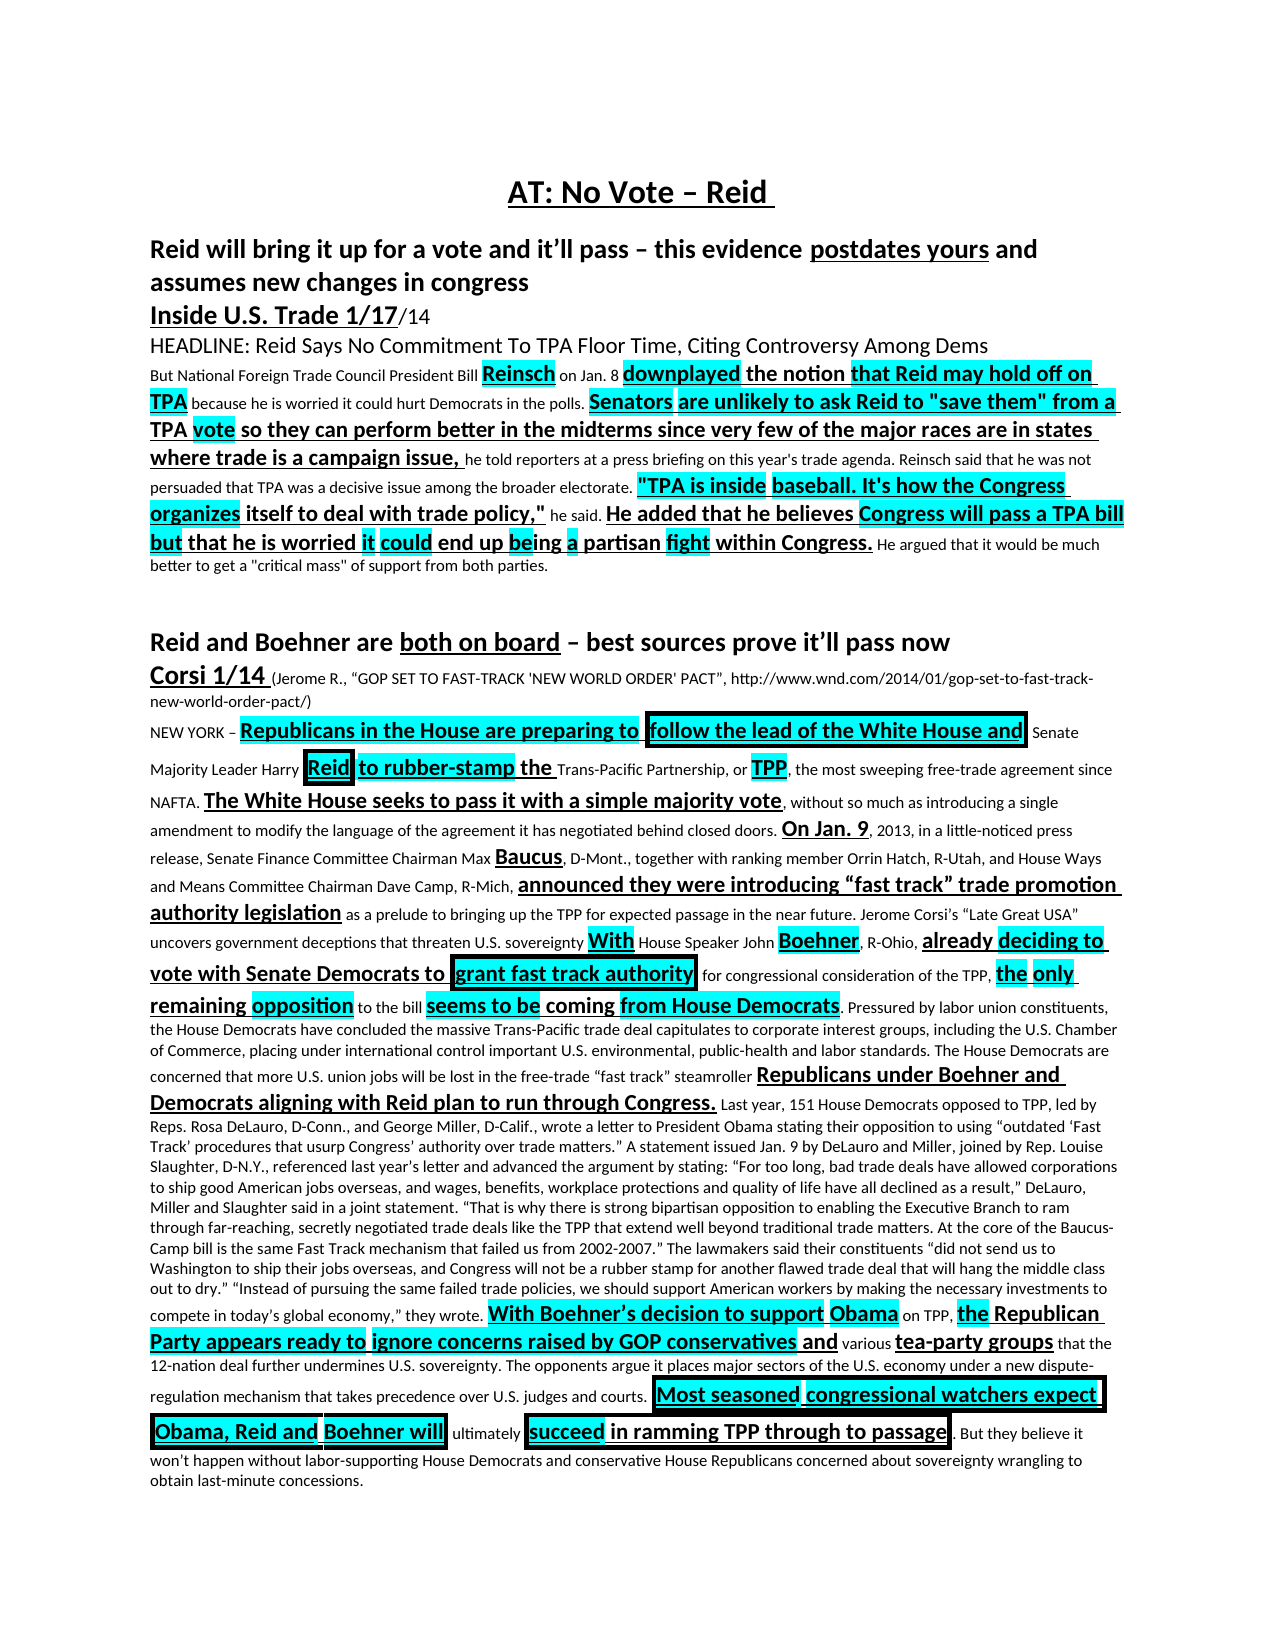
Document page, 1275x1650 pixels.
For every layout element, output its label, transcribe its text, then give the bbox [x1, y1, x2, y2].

subtitle AT: No Vote – Reid [150, 171, 1125, 212]
subtitle Reid and Boehner are both on board – best sources prove it’ll pass now [150, 625, 1125, 658]
text Corsi 1/14 (Jerome R., “GOP SET TO FAST-TRACK 'NEW WORLD ORDER' PACT”, http://www.wnd.com/2014/01/gop-set-to-fast-track-new-world-order-pact/) [150, 658, 1125, 711]
text HEADLINE: Reid Says No Commitment To TPA Floor Time, Citing Controversy Among Dems [150, 331, 1125, 359]
text Inside U.S. Trade 1/17/14 [150, 298, 1125, 331]
subtitle Reid will bring it up for a vote and it’ll pass – this evidence postdates yours and assumes new changes in congress [150, 232, 1125, 298]
text NEW YORK – Republicans in the House are preparing to follow the lead of the White House and Senate Majority Leader Harry Reid to rubber-stamp the Trans-Pacific Partnership, or TPP, the most sweeping free-trade agreement since NAFTA. The White House seeks to pass it with a simple majority vote, without so much as introducing a single amendment to modify the language of the agreement it has negotiated behind closed doors. On Jan. 9, 2013, in a little-noticed press release, Senate Finance Committee Chairman Max Baucus, D-Mont., together with ranking member Orrin Hatch, R-Utah, and House Ways and Means Committee Chairman Dave Camp, R-Mich, announced they were introducing “fast track” trade promotion authority legislation as a prelude to bringing up the TPP for expected passage in the near future. Jerome Corsi’s “Late Great USA” uncovers government deceptions that threaten U.S. sovereignty With House Speaker John Boehner, R-Ohio, already deciding to vote with Senate Democrats to grant fast track authority for congressional consideration of the TPP, the only remaining opposition to the bill seems to be coming from House Democrats. Pressured by labor union constituents, the House Democrats have concluded the massive Trans-Pacific trade deal capitulates to corporate interest groups, including the U.S. Chamber of Commerce, placing under international control important U.S. environmental, public-health and labor standards. The House Democrats are concerned that more U.S. union jobs will be lost in the free-trade “fast track” steamroller Republicans under Boehner and Democrats aligning with Reid plan to run through Congress. Last year, 151 House Democrats opposed to TPP, led by Reps. Rosa DeLauro, D-Conn., and George Miller, D-Calif., wrote a letter to President Obama stating their opposition to using “outdated ‘Fast Track’ procedures that usurp Congress’ authority over trade matters.” A statement issued Jan. 9 by DeLauro and Miller, joined by Rep. Louise Slaughter, D-N.Y., referenced last year’s letter and advanced the argument by stating: “For too long, bad trade deals have allowed corporations to ship good American jobs overseas, and wages, benefits, workplace protections and quality of life have all declined as a result,” DeLauro, Miller and Slaughter said in a joint statement. “That is why there is strong bipartisan opposition to enabling the Executive Branch to ram through far-reaching, secretly negotiated trade deals like the TPP that extend well beyond traditional trade matters. At the core of the Baucus-Camp bill is the same Fast Track mechanism that failed us from 2002-2007.” The lawmakers said their constituents “did not send us to Washington to ship their jobs overseas, and Congress will not be a rubber stamp for another flawed trade deal that will hang the middle class out to dry.” “Instead of pursuing the same failed trade policies, we should support American workers by making the necessary investments to compete in today’s global economy,” they wrote. With Boehner’s decision to support Obama on TPP, the Republican Party appears ready to ignore concerns raised by GOP conservatives and various tea-party groups that the 12-nation deal further undermines U.S. sovereignty. The opponents argue it places major sectors of the U.S. economy under a new dispute-regulation mechanism that takes precedence over U.S. judges and courts. Most seasoned congressional watchers expect Obama, Reid and Boehner will ultimately succeed in ramming TPP through to passage. But they believe it won’t happen without labor-supporting House Democrats and conservative House Republicans concerned about sovereignty wrangling to obtain last-minute concessions. [150, 711, 1125, 1491]
text But National Foreign Trade Council President Bill Reinsch on Jan. 8 downplayed the notion that Reid may hold off on TPA because he is worried it could hurt Democrats in the polls. Senators are unlikely to ask Reid to "save them" from a TPA vote so they can perform better in the midterms since very few of the major races are in states where trade is a campaign issue, he told reporters at a press briefing on this year's trade agenda. Reinsch said that he was not persuaded that TPA was a decisive issue among the broader electorate. "TPA is inside baseball. It's how the Congress organizes itself to deal with trade policy," he said. He added that he believes Congress will pass a TPA bill but that he is worried it could end up being a partisan fight within Congress. He argued that it would be much better to get a "critical mass" of support from both parties. [150, 359, 1125, 576]
